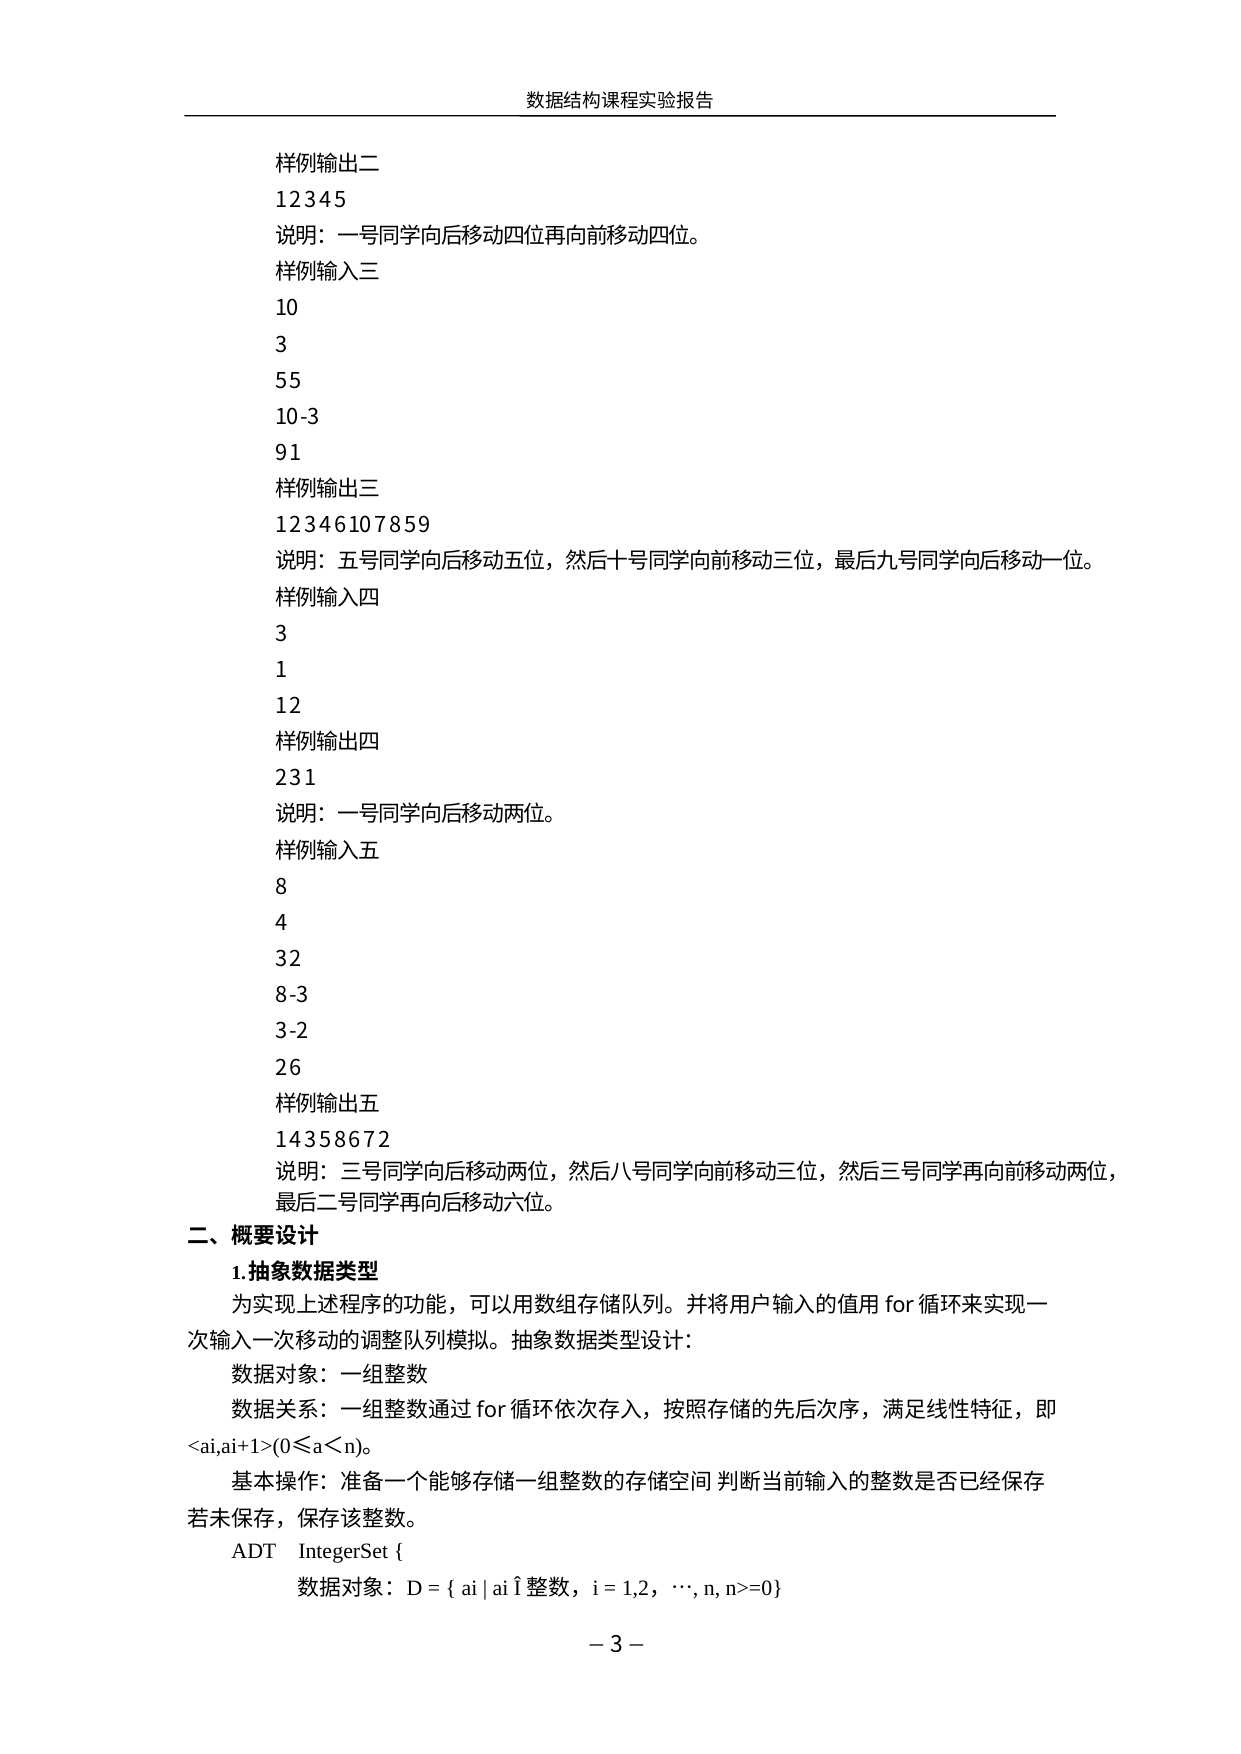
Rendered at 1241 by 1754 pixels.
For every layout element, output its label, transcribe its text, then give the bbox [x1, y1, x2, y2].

text 10 -3 [275, 399, 1240, 431]
text 样例输入三 [275, 254, 1240, 286]
text 数据关系：一组整数通过for循环依次存入，按照存储的先后次序，满足线性特征，即 [231, 1392, 1240, 1424]
text 2 6 [275, 1049, 1240, 1081]
text 样例输出三 [275, 471, 1240, 503]
text 3 [275, 616, 1240, 647]
text 样例输出四 [275, 724, 1240, 756]
text 1 4 3 5 8 6 7 2 [275, 1122, 1240, 1153]
text 1 2 3 4 5 [275, 182, 1240, 214]
text 样例输入四 [275, 579, 1240, 611]
text 样例输出五 [275, 1086, 1240, 1117]
text 说明：五号同学向后移动五位，然后十号同学向前移动三位，最后九号同学向后移动一位。 [275, 543, 1240, 575]
text 9 1 [275, 435, 1240, 467]
text 最后二号同学再向后移动六位。 [275, 1189, 1240, 1216]
text 1 2 3 4 6 10 7 8 5 9 [275, 507, 1240, 539]
text 8 -3 [275, 977, 1240, 1009]
text 说明：一号同学向后移动两位。 [275, 796, 1240, 828]
text 为实现上述程序的功能，可以用数组存储队列。并将用户输入的值用for循环来实现一次输入一次移动的调整队列模拟。抽象数据类型设计： [187, 1287, 1053, 1355]
text 10 [275, 290, 1240, 322]
text 说明：一号同学向后移动四位再向前移动四位。 [275, 218, 1240, 250]
text 5 5 [275, 363, 1240, 394]
text 8 [275, 869, 1240, 900]
text 1 [275, 652, 1240, 683]
text ADT IntegerSet { [231, 1538, 1240, 1563]
text 数据对象：一组整数 [231, 1360, 1240, 1388]
text 样例输出二 [275, 146, 1240, 177]
text 3 2 [275, 941, 1240, 973]
text 基本操作：准备一个能够存储一组整数的存储空间 判断当前输入的整数是否已经保存若未保存，保存该整数。 [187, 1464, 1053, 1532]
text 3 -2 [275, 1013, 1240, 1045]
text <ai,ai+1>(0≤a＜n)。 [187, 1428, 1240, 1460]
text 1 2 [275, 688, 1240, 720]
list 抽象数据类型 [231, 1251, 1240, 1287]
text 3 [275, 327, 1240, 358]
text 数据对象：D = { ai | ai Î 整数，i = 1,2，…, n, n>=0} [297, 1570, 1240, 1601]
text 4 [275, 905, 1240, 937]
text 2 3 1 [275, 760, 1240, 792]
text 样例输入五 [275, 833, 1240, 864]
subtitle 二、概要设计 [187, 1216, 1240, 1251]
text 说明：三号同学向后移动两位，然后八号同学向前移动三位，然后三号同学再向前移动两位， [275, 1158, 1240, 1185]
